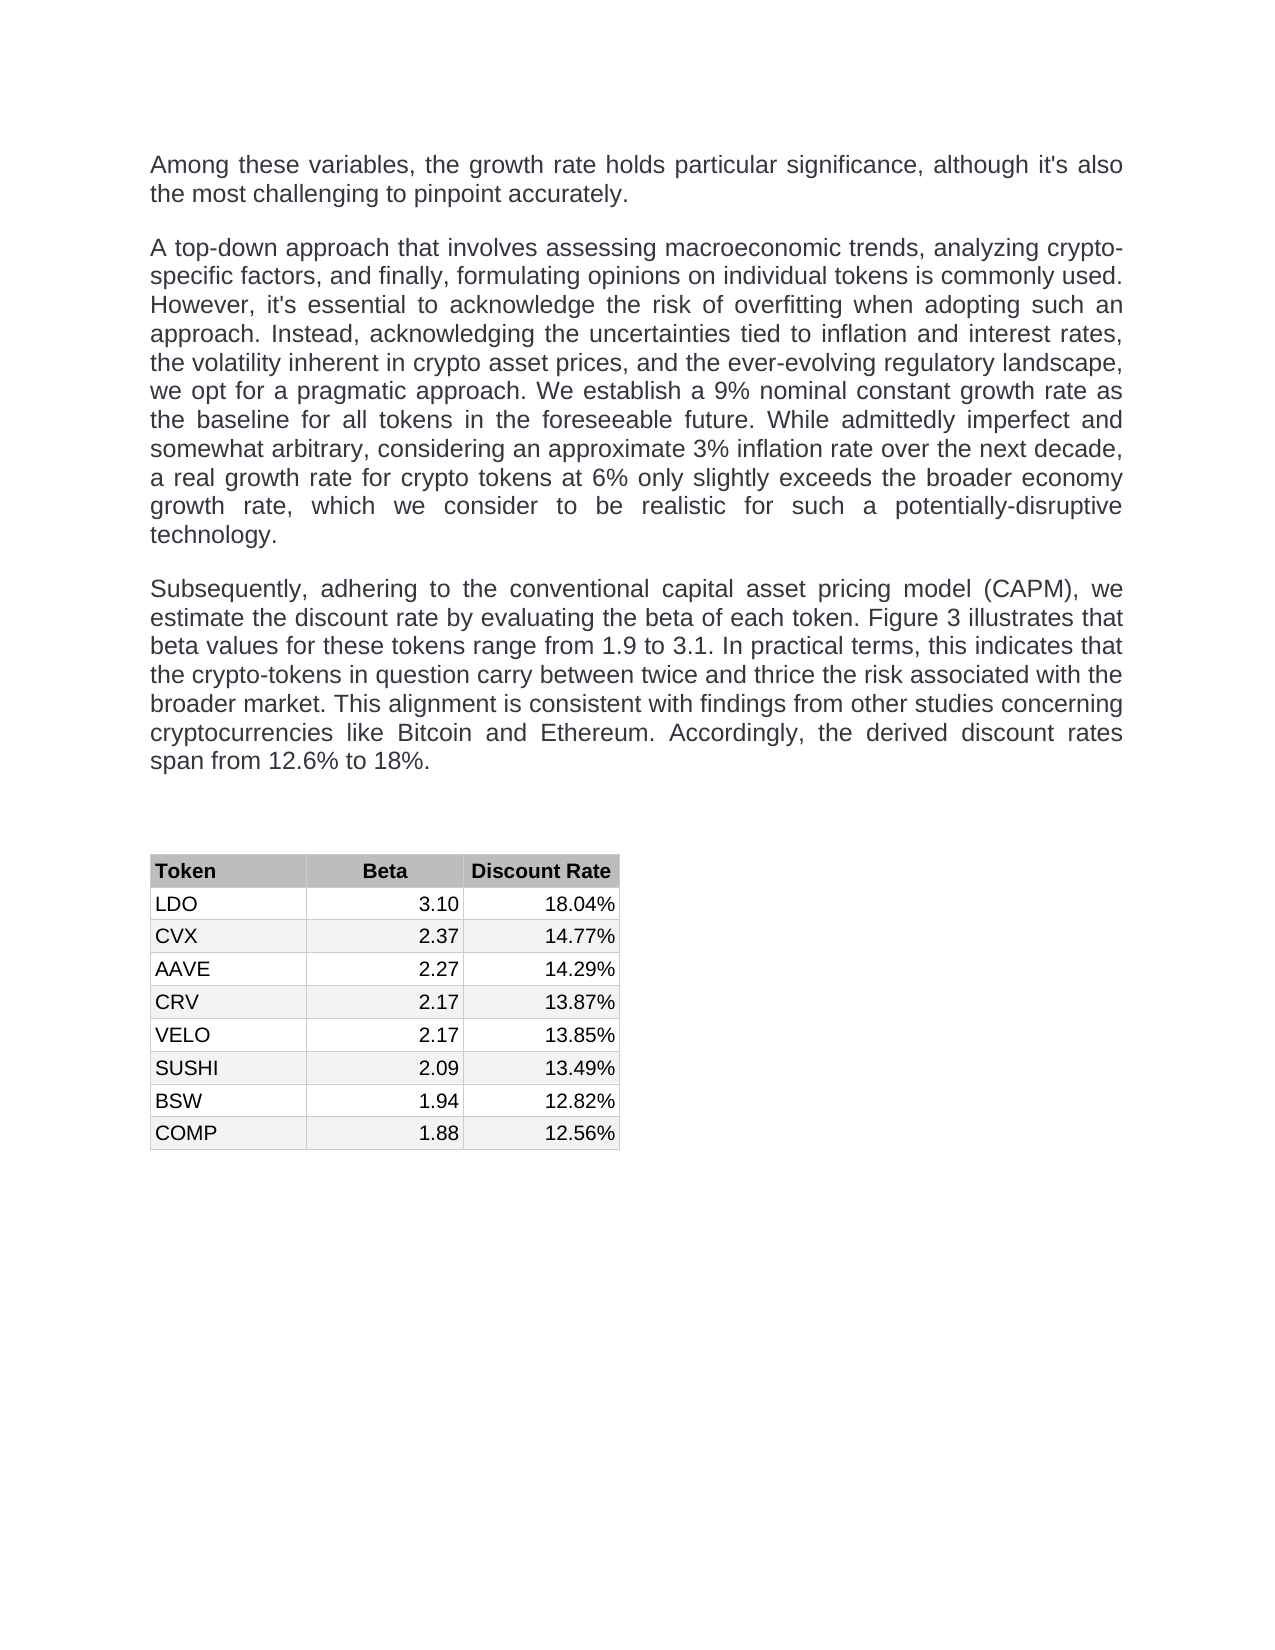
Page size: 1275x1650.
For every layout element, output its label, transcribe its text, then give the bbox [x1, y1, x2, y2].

table_header Beta [307, 855, 463, 887]
table_cell COMP [151, 1117, 306, 1149]
table_cell 12.82% [464, 1085, 619, 1116]
table_cell 13.85% [464, 1019, 619, 1051]
table_cell 13.87% [464, 986, 619, 1018]
table_cell CRV [151, 986, 306, 1018]
table_cell 12.56% [464, 1117, 619, 1149]
table_cell VELO [151, 1019, 306, 1051]
table_cell 14.29% [464, 953, 619, 985]
table_cell 3.10 [307, 888, 463, 919]
table_cell 1.88 [307, 1117, 463, 1149]
table_cell AAVE [151, 953, 306, 985]
text Subsequently, adhering to the conventional capital asset pricing model (CAPM), we estimate the discount rate by evaluating the beta of each token. Figure 3 illustrates that beta values for these tokens range from 1.9 to 3.1. In practical terms, this indicates that the crypto-tokens in question carry between twice and thrice the risk associated with the broader market. This alignment is consistent with findings from other studies concerning cryptocurrencies like Bitcoin and Ethereum. Accordingly, the derived discount rates span from 12.6% to 18%. [150, 574, 1125, 775]
table_cell 2.27 [307, 953, 463, 985]
table_cell 2.37 [307, 920, 463, 952]
table_cell 1.94 [307, 1085, 463, 1116]
table_cell BSW [151, 1085, 306, 1116]
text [150, 150, 1125, 207]
table_cell LDO [151, 888, 306, 919]
table_cell 18.04% [464, 888, 619, 919]
table_header Discount Rate [464, 855, 619, 887]
table_cell 2.17 [307, 986, 463, 1018]
table_cell 2.09 [307, 1052, 463, 1083]
table_header Token [151, 855, 306, 887]
table_cell 13.49% [464, 1052, 619, 1083]
table_cell 14.77% [464, 920, 619, 952]
text A top-down approach that involves assessing macroeconomic trends, analyzing crypto-specific factors, and finally, formulating opinions on individual tokens is commonly used. However, it's essential to acknowledge the risk of overfitting when adopting such an approach. Instead, acknowledging the uncertainties tied to inflation and interest rates, the volatility inherent in crypto asset prices, and the ever-evolving regulatory landscape, we opt for a pragmatic approach. We establish a 9% nominal constant growth rate as the baseline for all tokens in the foreseeable future. While admittedly imperfect and somewhat arbitrary, considering an approximate 3% inflation rate over the next decade, a real growth rate for crypto tokens at 6% only slightly exceeds the broader economy growth rate, which we consider to be realistic for such a potentially-disruptive technology. [150, 232, 1125, 549]
table_cell SUSHI [151, 1052, 306, 1083]
table_cell 2.17 [307, 1019, 463, 1051]
table_cell CVX [151, 920, 306, 952]
